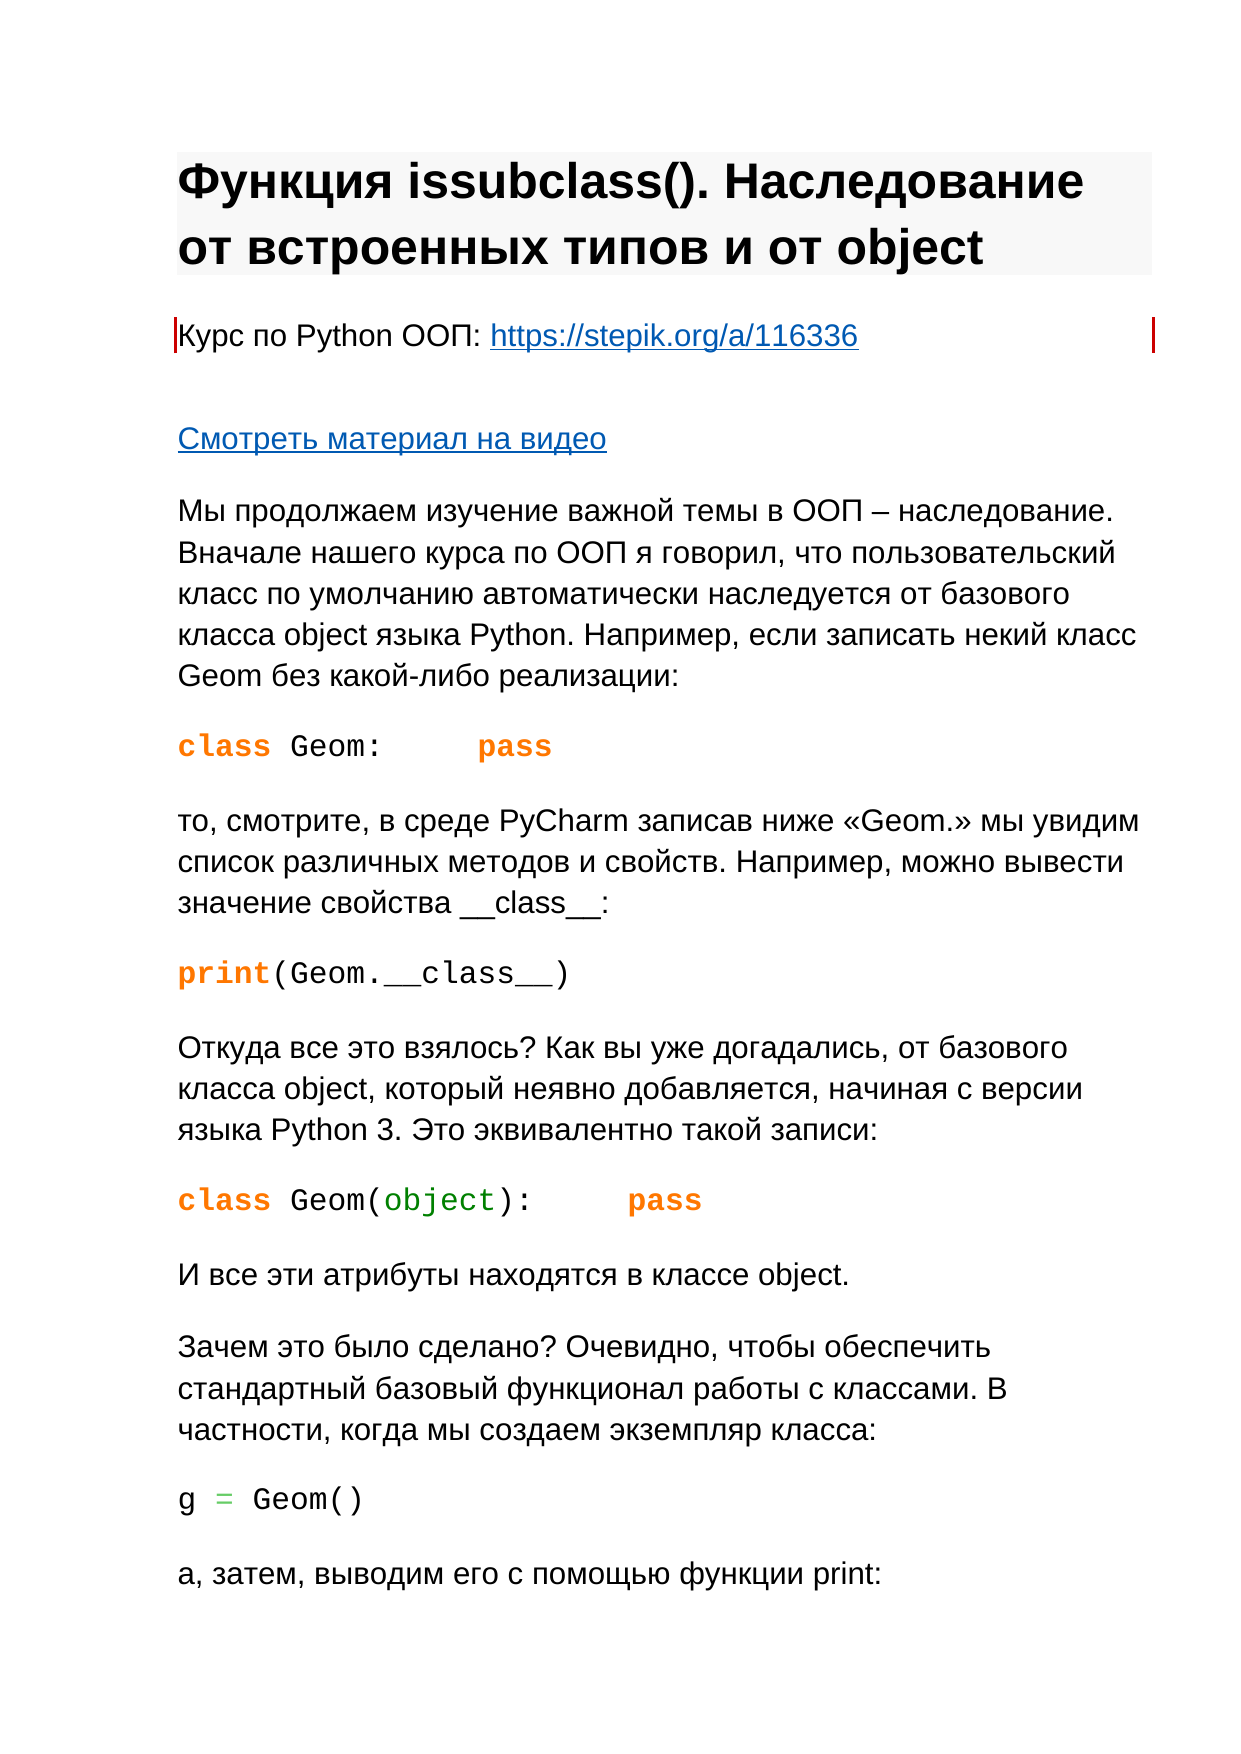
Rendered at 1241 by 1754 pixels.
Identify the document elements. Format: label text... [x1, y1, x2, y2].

text class Geom: pass [177, 730, 1152, 765]
text Мы продолжаем изучение важной темы в ООП – наследование. Вначале нашего курса по ООП я говорил, что пользовательский класс по умолчанию автоматически наследуется от базового класса object языка Python. Например, если записать некий класс Geom без какой-либо реализации: [177, 492, 1152, 693]
text g = Geom() [177, 1483, 1152, 1519]
text class Geom(object): pass [177, 1184, 1152, 1219]
subtitle Функция issubclass(). Наследование от встроенных типов и от object [177, 152, 1152, 275]
text print(Geom.__class__) [177, 957, 1152, 992]
text Смотреть материал на видео [177, 420, 1152, 456]
text Курс по Python ООП: https://stepik.org/a/116336 [177, 317, 1152, 353]
text Откуда все это взялось? Как вы уже догадались, от базового класса object, который неявно добавляется, начиная с версии языка Python 3. Это эквивалентно такой записи: [177, 1029, 1152, 1147]
text Зачем это было сделано? Очевидно, чтобы обеспечить стандартный базовый функционал работы с классами. В частности, когда мы создаем экземпляр класса: [177, 1328, 1152, 1447]
text а, затем, выводим его с помощью функции print: [177, 1555, 1152, 1591]
text то, смотрите, в среде PyCharm записав ниже «Geom.» мы увидим список различных методов и свойств. Например, можно вывести значение свойства __class__: [177, 802, 1152, 920]
text И все эти атрибуты находятся в классе object. [177, 1256, 1152, 1292]
